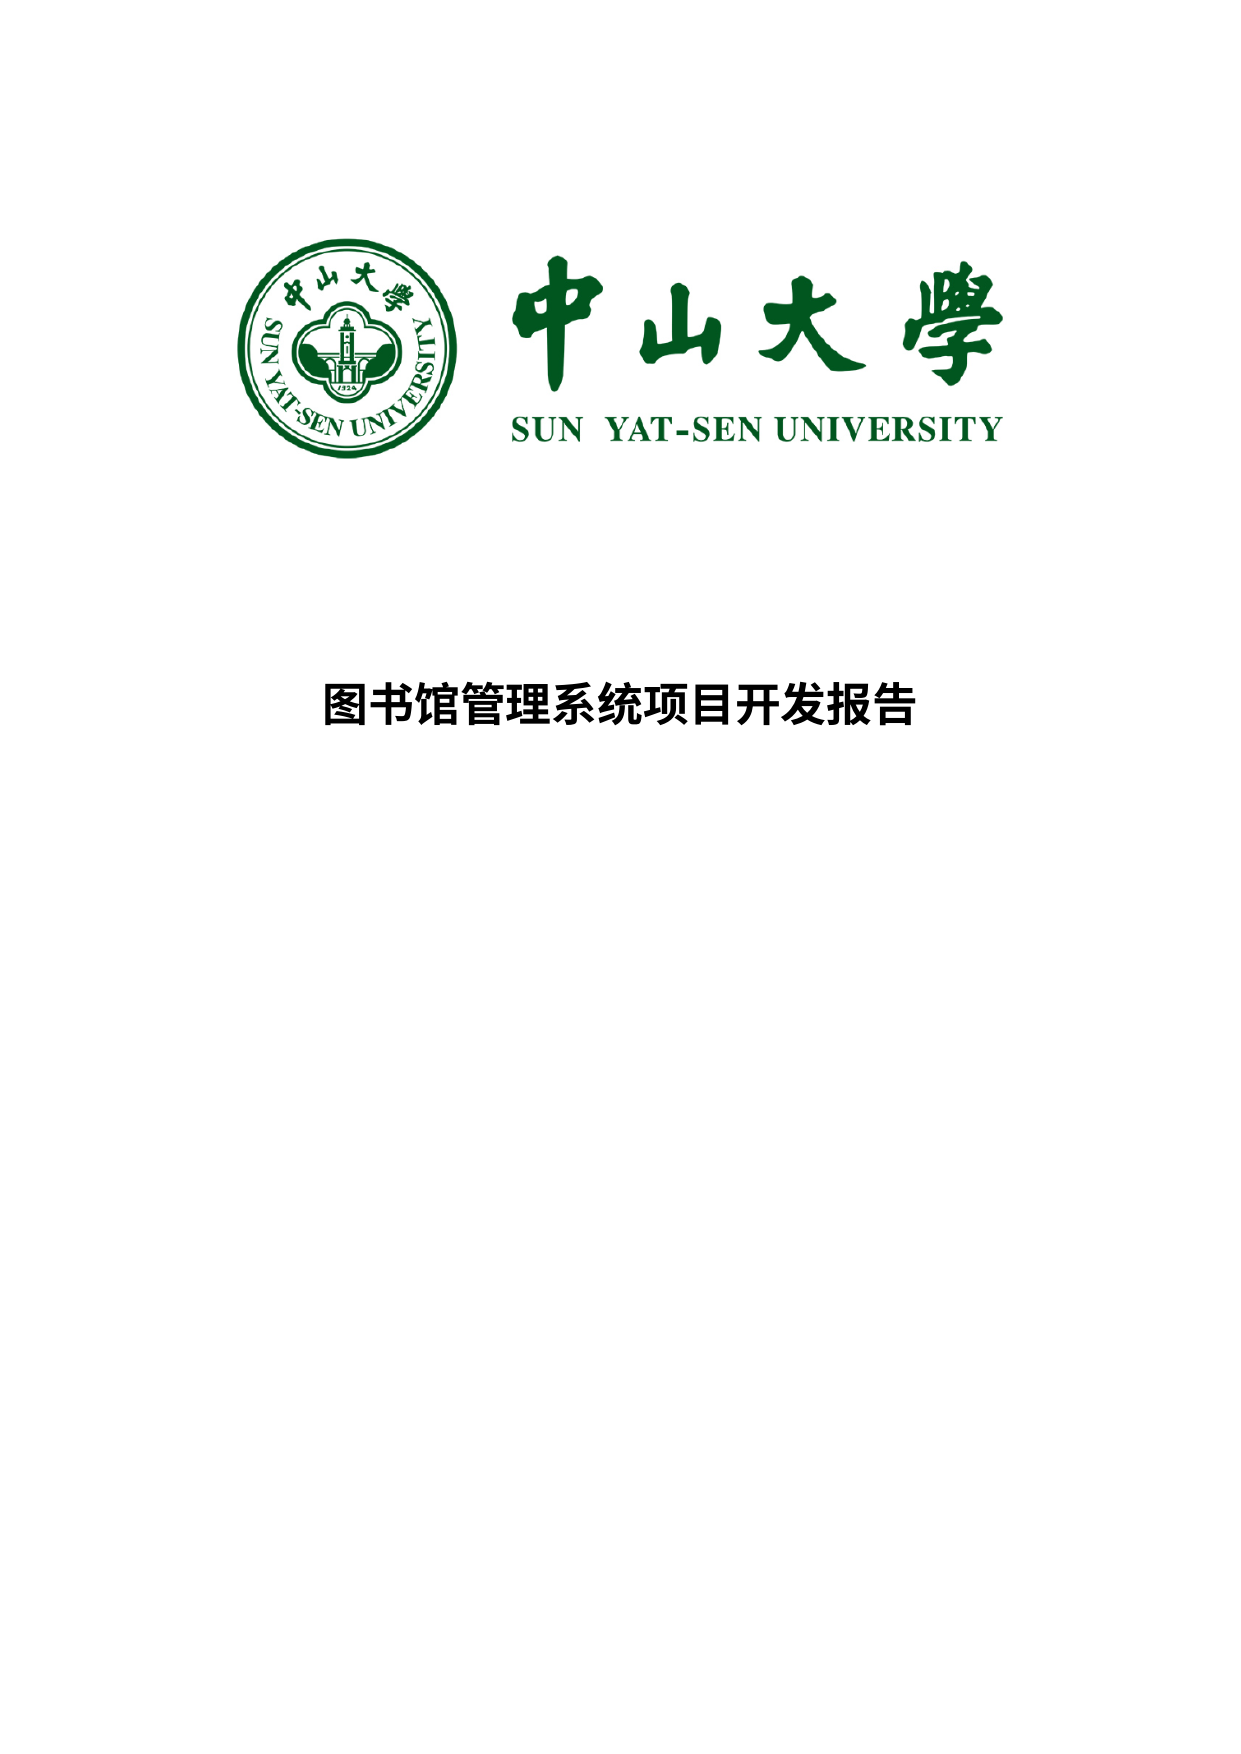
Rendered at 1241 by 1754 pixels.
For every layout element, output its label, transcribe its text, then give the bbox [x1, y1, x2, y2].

subtitle 图书馆管理系统项目开发报告 [187, 652, 1053, 750]
picture [187, 194, 1052, 475]
